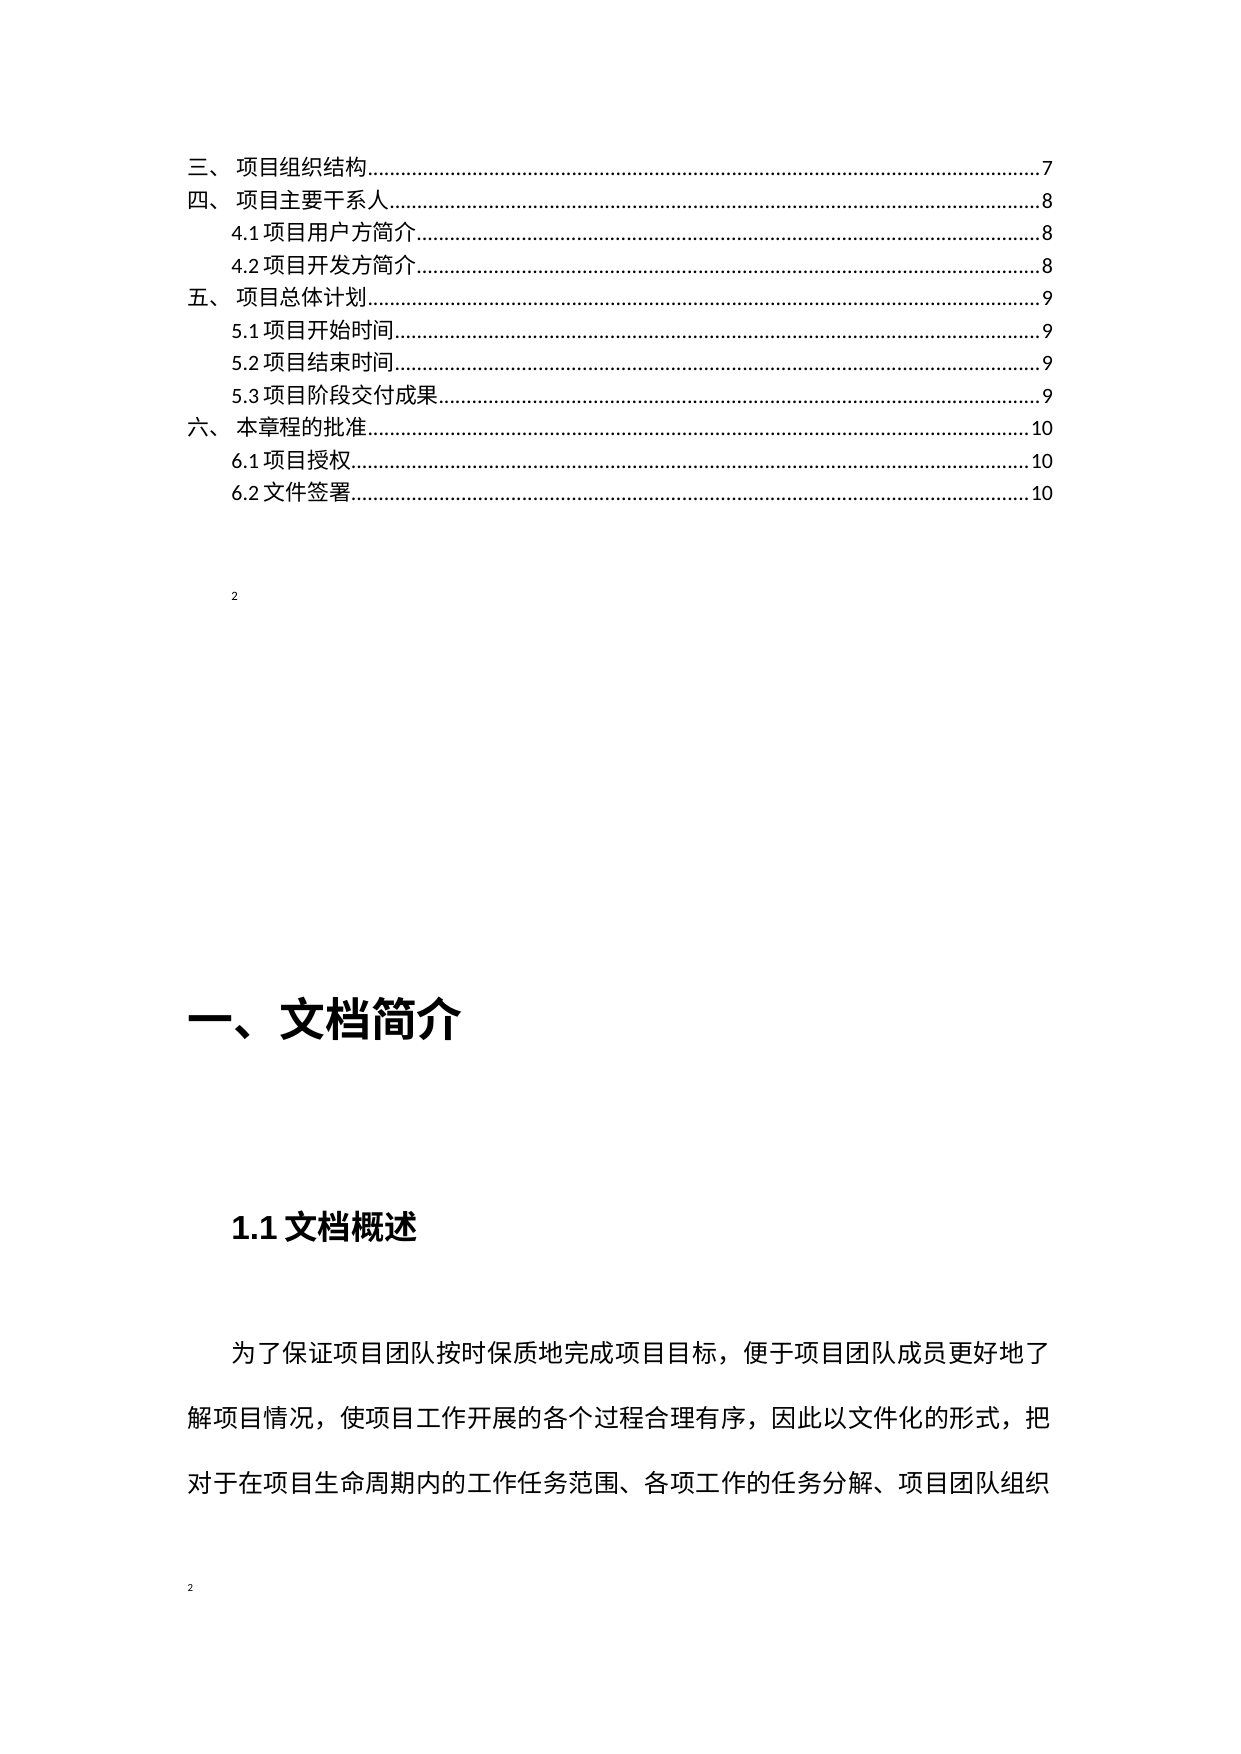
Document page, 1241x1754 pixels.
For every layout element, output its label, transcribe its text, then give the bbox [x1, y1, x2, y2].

text 三、 项目组织结构 7 [187, 150, 1053, 182]
text 4.1项目用户方简介 8 [231, 215, 1053, 247]
text 5.3项目阶段交付成果 9 [231, 377, 1053, 410]
subtitle 文档简介 [187, 968, 1053, 1065]
text 4.2项目开发方简介 8 [231, 247, 1053, 280]
text 四、 项目主要干系人 8 [187, 182, 1053, 215]
text 5.1项目开始时间 9 [231, 312, 1053, 345]
subtitle 1.1文档概述 [187, 1193, 1053, 1258]
text 五、 项目总体计划 9 [187, 280, 1053, 312]
text 6.1项目授权 10 [231, 442, 1053, 475]
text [187, 1319, 1053, 1514]
text 5.2项目结束时间 9 [231, 345, 1053, 377]
text 六、 本章程的批准 10 [187, 410, 1053, 442]
text 6.2文件签署 10 [231, 475, 1053, 507]
